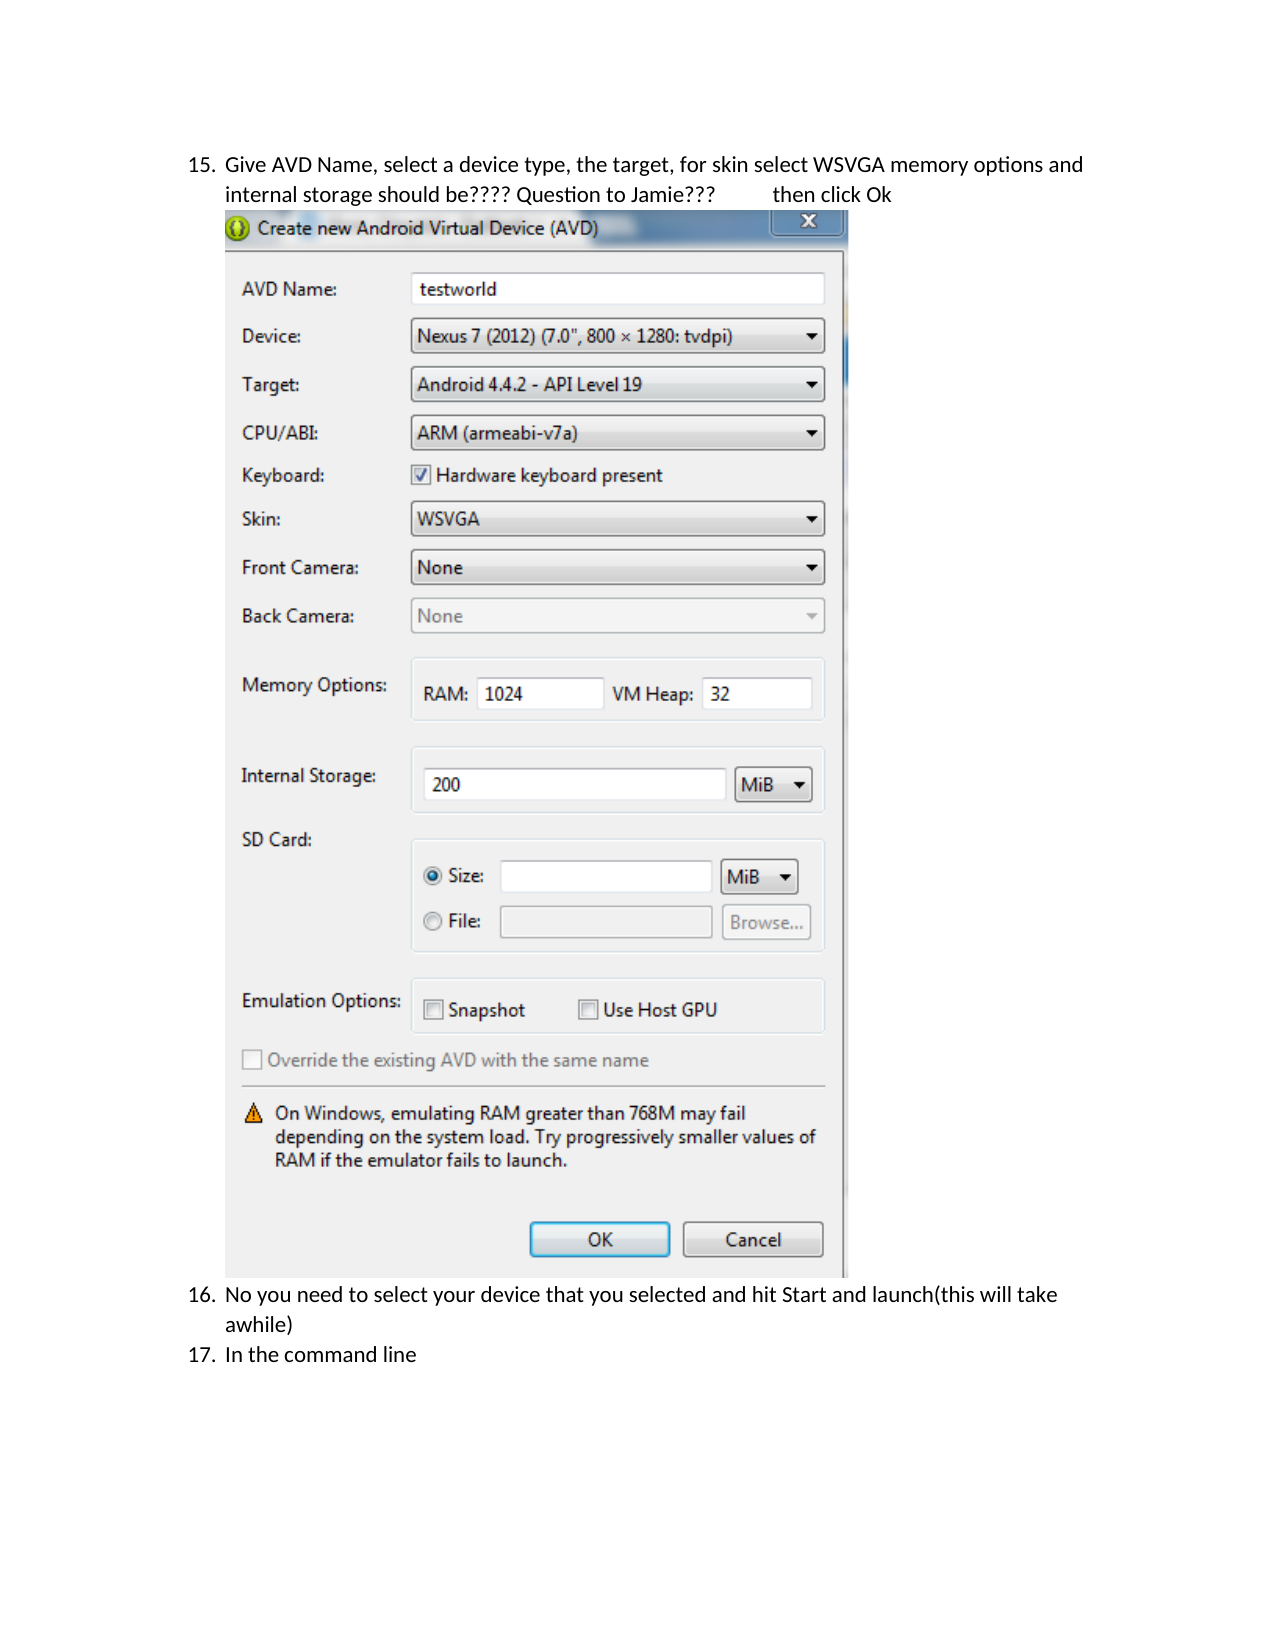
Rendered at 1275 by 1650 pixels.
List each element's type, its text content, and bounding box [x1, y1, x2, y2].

picture [225, 210, 849, 1278]
list In the command line [187, 1340, 1125, 1368]
list No you need to select your device that you selected and hit Start and launch(this will take awhile) [187, 1280, 1125, 1338]
